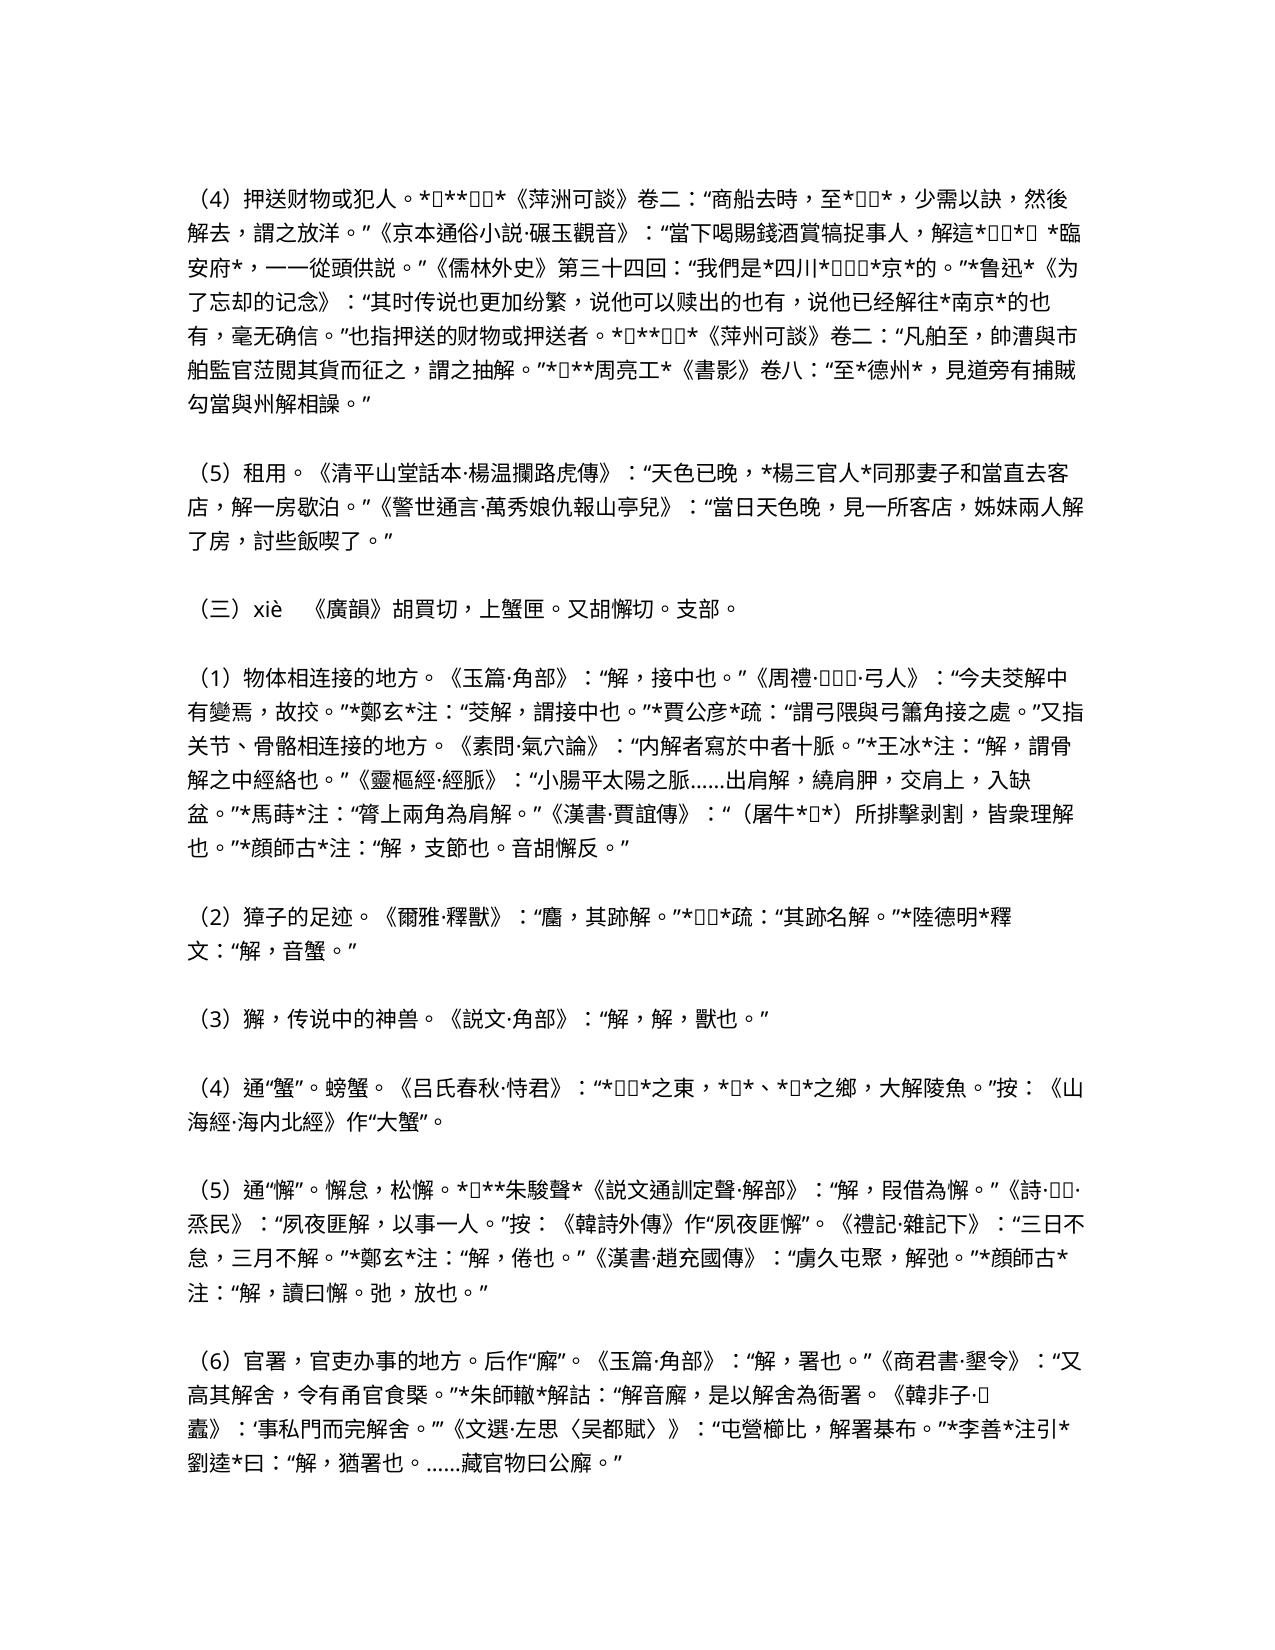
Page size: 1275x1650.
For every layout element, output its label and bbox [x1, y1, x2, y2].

text [187, 150, 1087, 1478]
